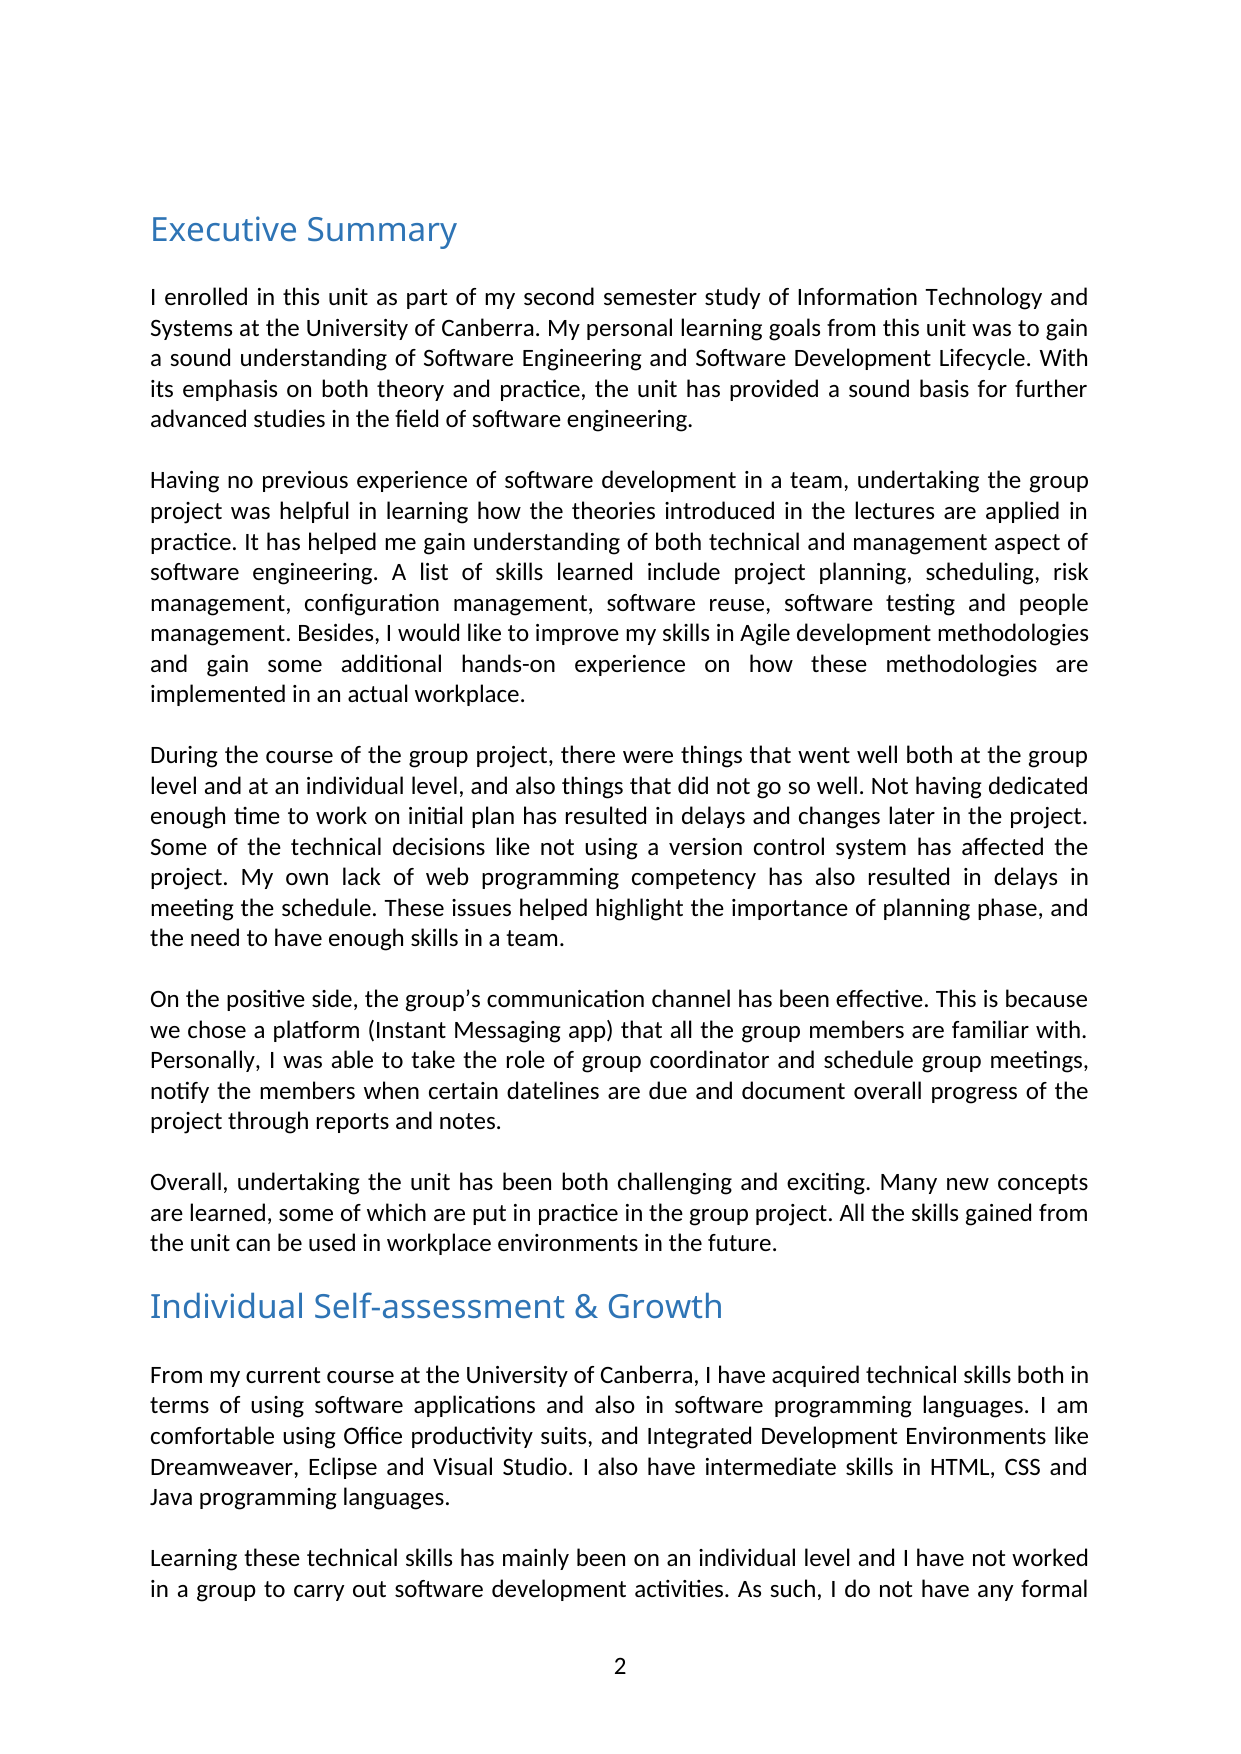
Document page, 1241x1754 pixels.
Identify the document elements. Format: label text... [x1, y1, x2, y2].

subtitle Executive Summary [150, 206, 1090, 251]
text On the positive side, the group’s communication channel has been effective. This is because we chose a platform (Instant Messaging app) that all the group members are familiar with. Personally, I was able to take the role of group coordinator and schedule group meetings, notify the members when certain datelines are due and document overall progress of the project through reports and notes. [150, 983, 1090, 1136]
text During the course of the group project, there were things that went well both at the group level and at an individual level, and also things that did not go so well. Not having dedicated enough time to work on initial plan has resulted in delays and changes later in the project. Some of the technical decisions like not using a version control system has affected the project. My own lack of web programming competency has also resulted in delays in meeting the schedule. These issues helped highlight the importance of planning phase, and the need to have enough skills in a team. [150, 739, 1090, 953]
text I enrolled in this unit as part of my second semester study of Information Technology and Systems at the University of Canberra. My personal learning goals from this unit was to gain a sound understanding of Software Engineering and Software Development Lifecycle. With its emphasis on both theory and practice, the unit has provided a sound basis for further advanced studies in the field of software engineering. [150, 281, 1090, 434]
text Having no previous experience of software development in a team, undertaking the group project was helpful in learning how the theories introduced in the lectures are applied in practice. It has helped me gain understanding of both technical and management aspect of software engineering. A list of skills learned include project planning, scheduling, risk management, configuration management, software reuse, software testing and people management. Besides, I would like to improve my skills in Agile development methodologies and gain some additional hands-on experience on how these methodologies are implemented in an actual workplace. [150, 464, 1090, 709]
text Overall, undertaking the unit has been both challenging and exciting. Many new concepts are learned, some of which are put in practice in the group project. All the skills gained from the unit can be used in workplace environments in the future. [150, 1167, 1090, 1258]
subtitle Individual Self-assessment & Growth [150, 1283, 1090, 1328]
text From my current course at the University of Canberra, I have acquired technical skills both in terms of using software applications and also in software programming languages. I am comfortable using Office productivity suits, and Integrated Development Environments like Dreamweaver, Eclipse and Visual Studio. I also have intermediate skills in HTML, CSS and Java programming languages. [150, 1359, 1090, 1512]
